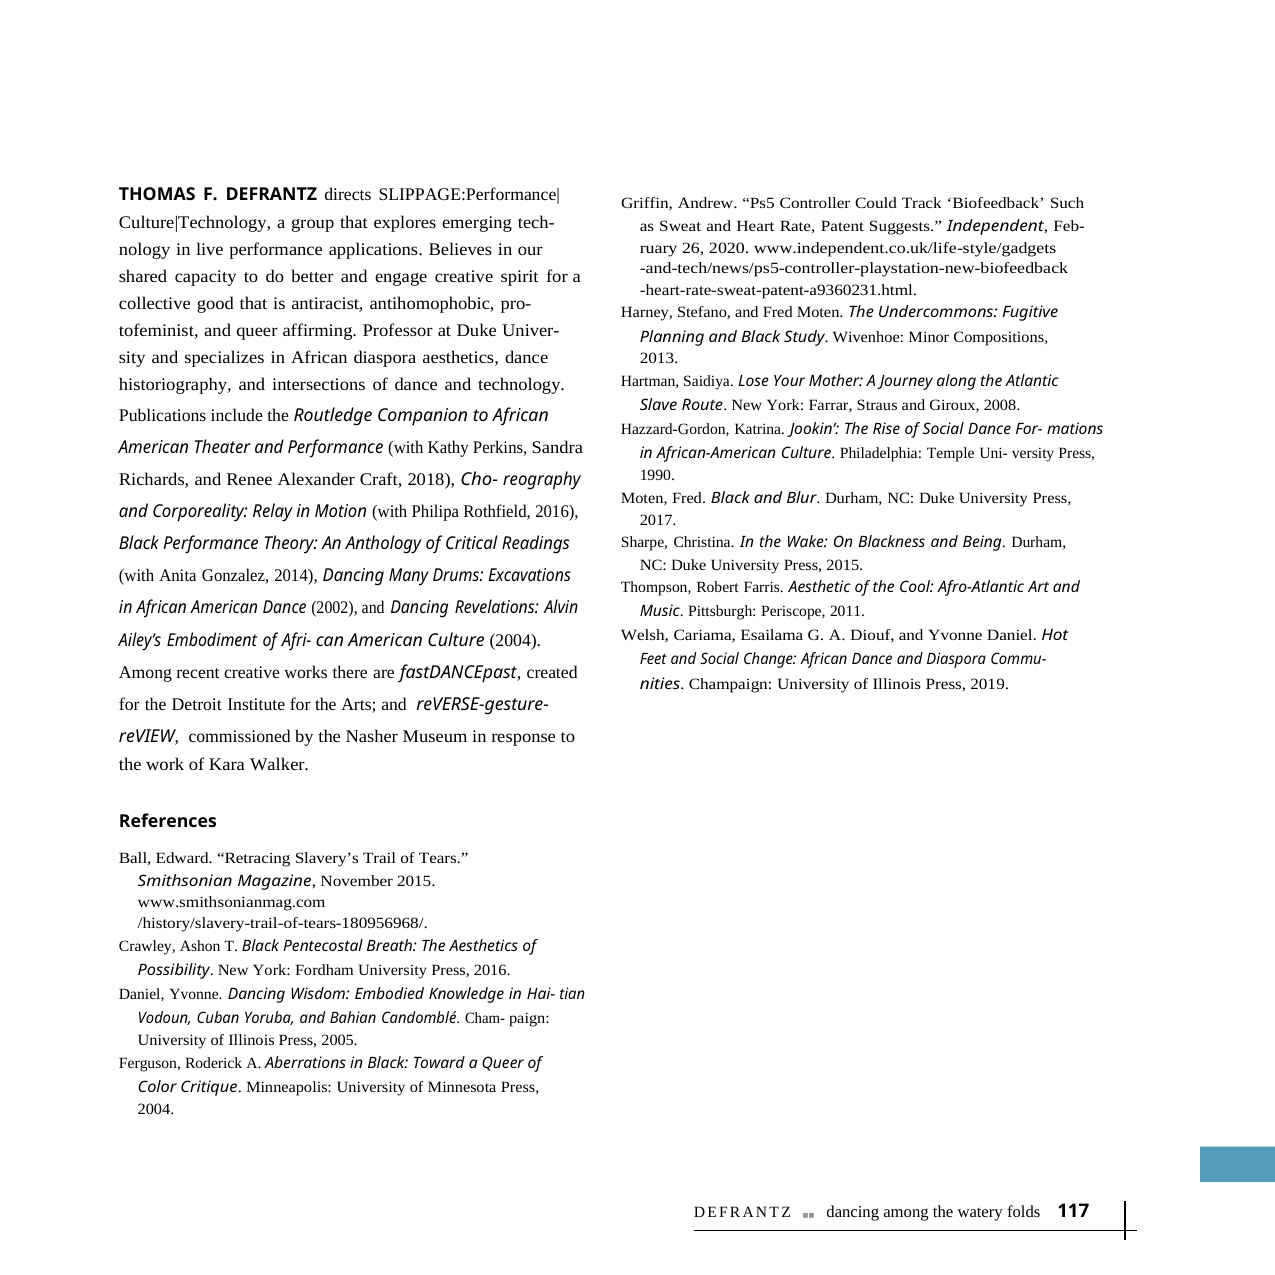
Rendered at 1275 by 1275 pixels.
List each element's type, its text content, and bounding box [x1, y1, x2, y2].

text THOMAS F. DEFRANTZ directs SLIPPAGE:Performance| Culture|Technology, a group that explores emerging tech- nology in live performance applications. Believes in our shared capacity to do better and engage creative spirit for a collective good that is antiracist, antihomophobic, pro- tofeminist, and queer affirming. Professor at Duke Univer- sity and specializes in African diaspora aesthetics, dance historiography, and intersections of dance and technology. Publications include the Routledge Companion to African American Theater and Performance (with Kathy Perkins, Sandra Richards, and Renee Alexander Craft, 2018), Cho- reography and Corporeality: Relay in Motion (with Philipa Rothfield, 2016), Black Performance Theory: An Anthology of Critical Readings (with Anita Gonzalez, 2014), Dancing Many Drums: Excavations in African American Dance (2002), and Dancing Revelations: Alvin Ailey’s Embodiment of Afri- can American Culture (2004). Among recent creative works there are fastDANCEpast, created for the Detroit Institute for the Arts; and reVERSE-gesture-reVIEW, commissioned by the Nasher Museum in response to the work of Kara Walker. [119, 181, 587, 774]
text Hartman, Saidiya. Lose Your Mother: A Journey along the Atlantic Slave Route. New York: Farrar, Straus and Giroux, 2008. [621, 370, 1092, 415]
text Thompson, Robert Farris. Aesthetic of the Cool: Afro-Atlantic Art and Music. Pittsburgh: Periscope, 2011. [621, 576, 1111, 621]
text Hazzard-Gordon, Katrina. Jookin’: The Rise of Social Dance For- mations in African-American Culture. Philadelphia: Temple Uni- versity Press, 1990. [621, 418, 1111, 484]
text -heart-rate-sweat-patent-a9360231.html. [639, 280, 1210, 298]
text Welsh, Cariama, Esailama G. A. Diouf, and Yvonne Daniel. Hot Feet and Social Change: African Dance and Diaspora Commu- nities. Champaign: University of Illinois Press, 2019. [621, 624, 1090, 694]
text Crawley, Ashon T. Black Pentecostal Breath: The Aesthetics of Possibility. New York: Fordham University Press, 2016. [119, 935, 561, 980]
text Sharpe, Christina. In the Wake: On Blackness and Being. Durham, NC: Duke University Press, 2015. [621, 531, 1092, 573]
text -and-tech/news/ps5-controller-playstation-new-biofeedback [639, 259, 1210, 277]
text References [119, 808, 587, 833]
text Daniel, Yvonne. Dancing Wisdom: Embodied Knowledge in Hai- tian Vodoun, Cuban Yoruba, and Bahian Candomblé. Cham- paign: University of Illinois Press, 2005. [119, 983, 587, 1049]
text Moten, Fred. Black and Blur. Durham, NC: Duke University Press, 2017. [621, 486, 1087, 528]
text /history/slavery-trail-of-tears-180956968/. [137, 914, 587, 932]
text Ferguson, Roderick A. Aberrations in Black: Toward a Queer of Color Critique. Minneapolis: University of Minnesota Press, 2004. [119, 1052, 580, 1118]
text Griffin, Andrew. “Ps5 Controller Could Track ‘Biofeedback’ Such as Sweat and Heart Rate, Patent Suggests.” Independent, Feb- ruary 26, 2020. www.independent.co.uk/life-style/gadgets [621, 193, 1093, 256]
text Ball, Edward. “Retracing Slavery’s Trail of Tears.” Smithsonian Magazine, November 2015. www.smithsonianmag.com [119, 849, 558, 911]
text Harney, Stefano, and Fred Moten. The Undercommons: Fugitive Planning and Black Study. Wivenhoe: Minor Compositions, 2013. [621, 301, 1082, 367]
